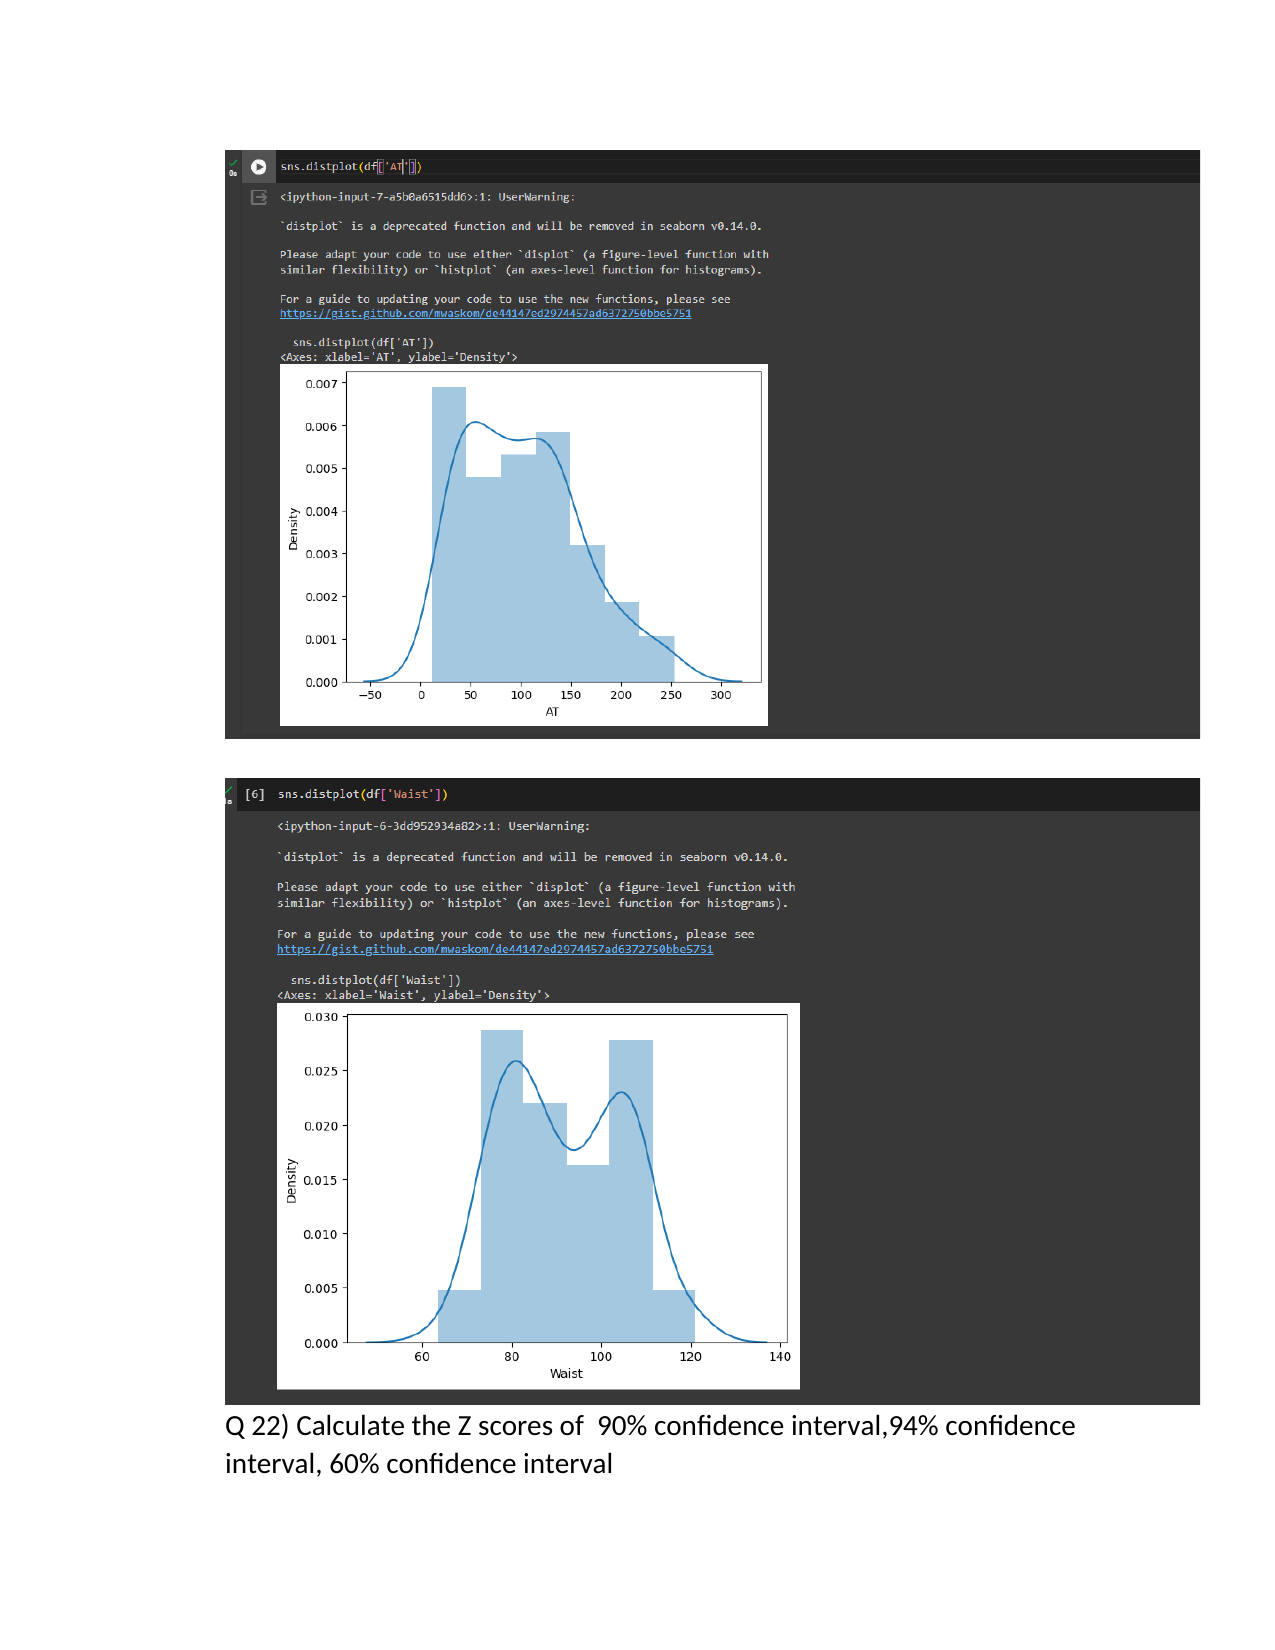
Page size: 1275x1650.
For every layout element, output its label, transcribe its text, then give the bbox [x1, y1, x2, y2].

picture [225, 150, 1200, 739]
list Q 22) Calculate the Z scores of 90% confidence interval,94% confidence interval, 60% confidence interval [225, 1407, 1125, 1481]
picture [225, 778, 1200, 1405]
